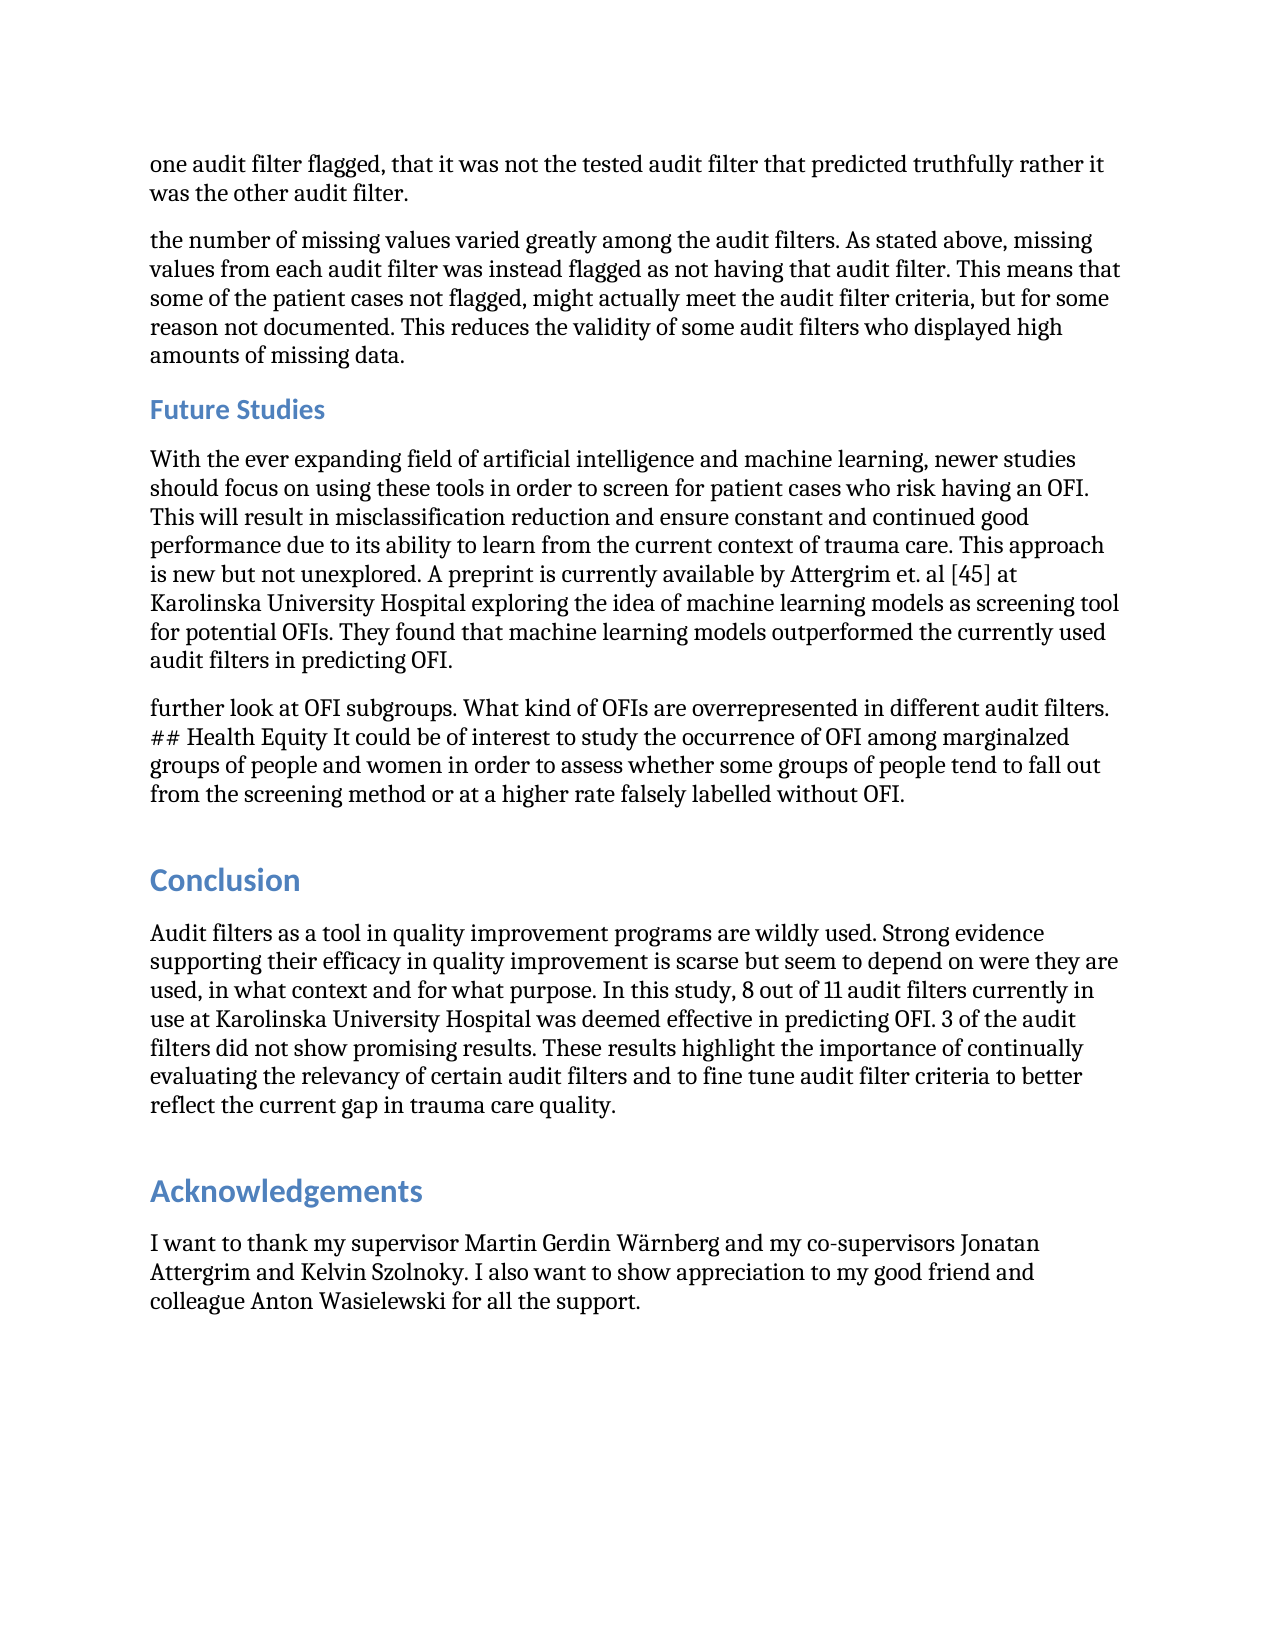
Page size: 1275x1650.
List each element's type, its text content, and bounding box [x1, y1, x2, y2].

text With the ever expanding field of artificial intelligence and machine learning, newer studies should focus on using these tools in order to screen for patient cases who risk having an OFI. This will result in misclassification reduction and ensure constant and continued good performance due to its ability to learn from the current context of trauma care. This approach is new but not unexplored. A preprint is currently available by Attergrim et. al [45] at Karolinska University Hospital exploring the idea of machine learning models as screening tool for potential OFIs. They found that machine learning models outperformed the currently used audit filters in predicting OFI. [150, 445, 1125, 675]
subtitle Acknowledgements [150, 1170, 1125, 1210]
text I want to thank my supervisor Martin Gerdin Wärnberg and my co-supervisors Jonatan Attergrim and Kelvin Szolnoky. I also want to show appreciation to my good friend and colleague Anton Wasielewski for all the support. [150, 1229, 1125, 1315]
text further look at OFI subgroups. What kind of OFIs are overrepresented in different audit filters. ## Health Equity It could be of interest to study the occurrence of OFI among marginalzed groups of people and women in order to assess whether some groups of people tend to fall out from the screening method or at a higher rate falsely labelled without OFI. [150, 694, 1125, 809]
subtitle Future Studies [150, 391, 1125, 426]
text Audit filters as a tool in quality improvement programs are wildly used. Strong evidence supporting their efficacy in quality improvement is scarse but seem to depend on were they are used, in what context and for what purpose. In this study, 8 out of 11 audit filters currently in use at Karolinska University Hospital was deemed effective in predicting OFI. 3 of the audit filters did not show promising results. These results highlight the importance of continually evaluating the relevancy of certain audit filters and to fine tune audit filter criteria to better reflect the current gap in trauma care quality. [150, 918, 1125, 1120]
subtitle Conclusion [150, 859, 1125, 900]
text the number of missing values varied greatly among the audit filters. As stated above, missing values from each audit filter was instead flagged as not having that audit filter. This means that some of the patient cases not flagged, might actually meet the audit filter criteria, but for some reason not documented. This reduces the validity of some audit filters who displayed high amounts of missing data. [150, 226, 1125, 370]
